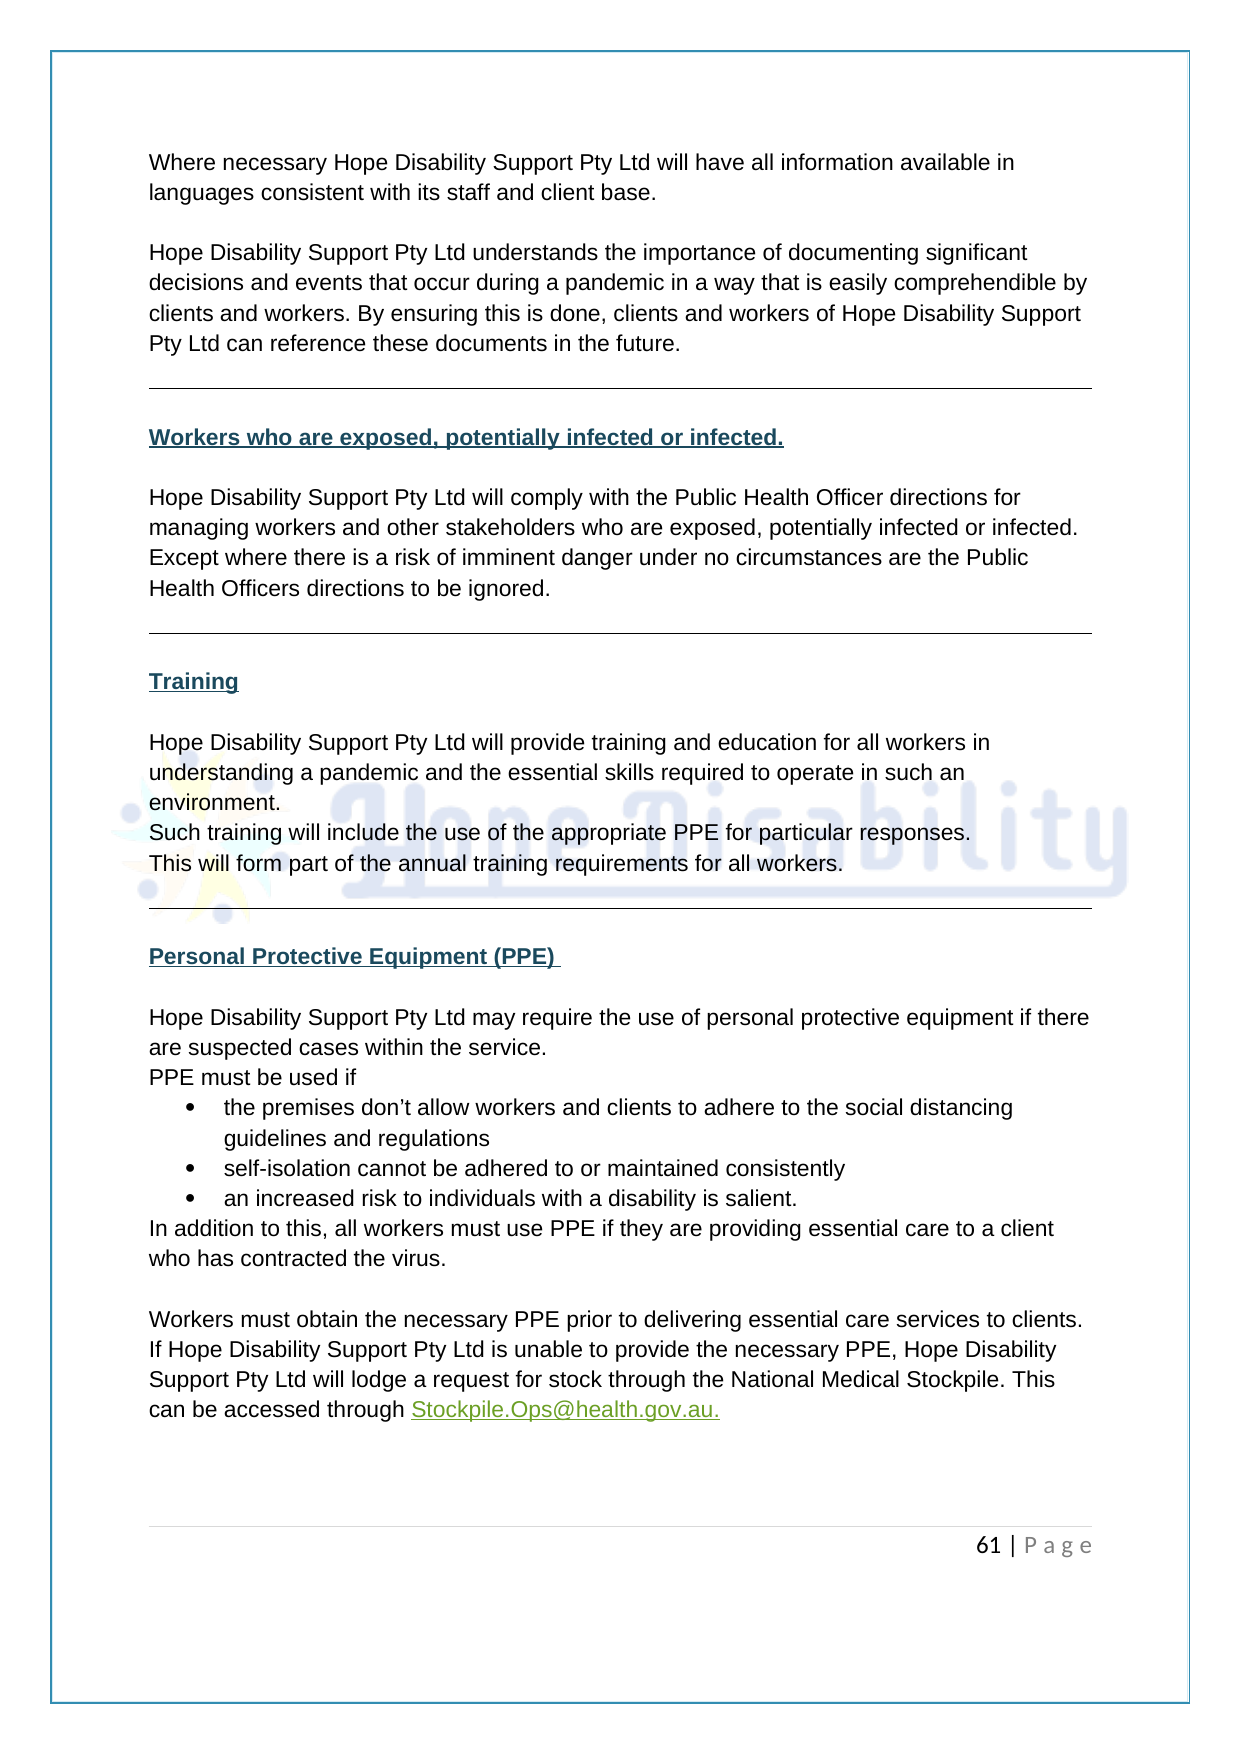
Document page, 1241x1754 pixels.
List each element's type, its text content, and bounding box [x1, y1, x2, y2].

list the premises don’t allow workers and clients to adhere to the social distancing guidelines and regulations [186, 1094, 1092, 1151]
text Hope Disability Support Pty Ltd may require the use of personal protective equipment if there are suspected cases within the service. [148, 1004, 1092, 1060]
text This will form part of the annual training requirements for all workers. [148, 849, 1092, 876]
text Hope Disability Support Pty Ltd will comply with the Public Health Officer directions for managing workers and other stakeholders who are exposed, potentially infected or infected. Except where there is a risk of imminent danger under no circumstances are the Public Health Officers directions to be ignored. [148, 484, 1092, 601]
list self-isolation cannot be adhered to or maintained consistently [186, 1155, 1092, 1181]
text Workers must obtain the necessary PPE prior to delivering essential care services to clients. If Hope Disability Support Pty Ltd is unable to provide the necessary PPE, Hope Disability Support Pty Ltd will lodge a request for stock through the National Medical Stockpile. This can be accessed through Stockpile.Ops@health.gov.au. [148, 1306, 1092, 1423]
text Where necessary Hope Disability Support Pty Ltd will have all information available in languages consistent with its staff and client base. [148, 148, 1092, 205]
text Workers who are exposed, potentially infected or infected. [148, 423, 1092, 450]
text Personal Protective Equipment (PPE) [148, 943, 1092, 970]
text PPE must be used if [148, 1064, 1092, 1091]
list an increased risk to individuals with a disability is salient. [186, 1185, 1092, 1211]
text Hope Disability Support Pty Ltd understands the importance of documenting significant decisions and events that occur during a pandemic in a way that is easily comprehendible by clients and workers. By ensuring this is done, clients and workers of Hope Disability Support Pty Ltd can reference these documents in the future. [148, 239, 1092, 356]
text Training [148, 668, 1092, 695]
text Such training will include the use of the appropriate PPE for particular responses. [148, 819, 1092, 846]
text In addition to this, all workers must use PPE if they are providing essential care to a client who has contracted the virus. [148, 1215, 1092, 1272]
text Hope Disability Support Pty Ltd will provide training and education for all workers in understanding a pandemic and the essential skills required to operate in such an environment. [148, 729, 1092, 816]
